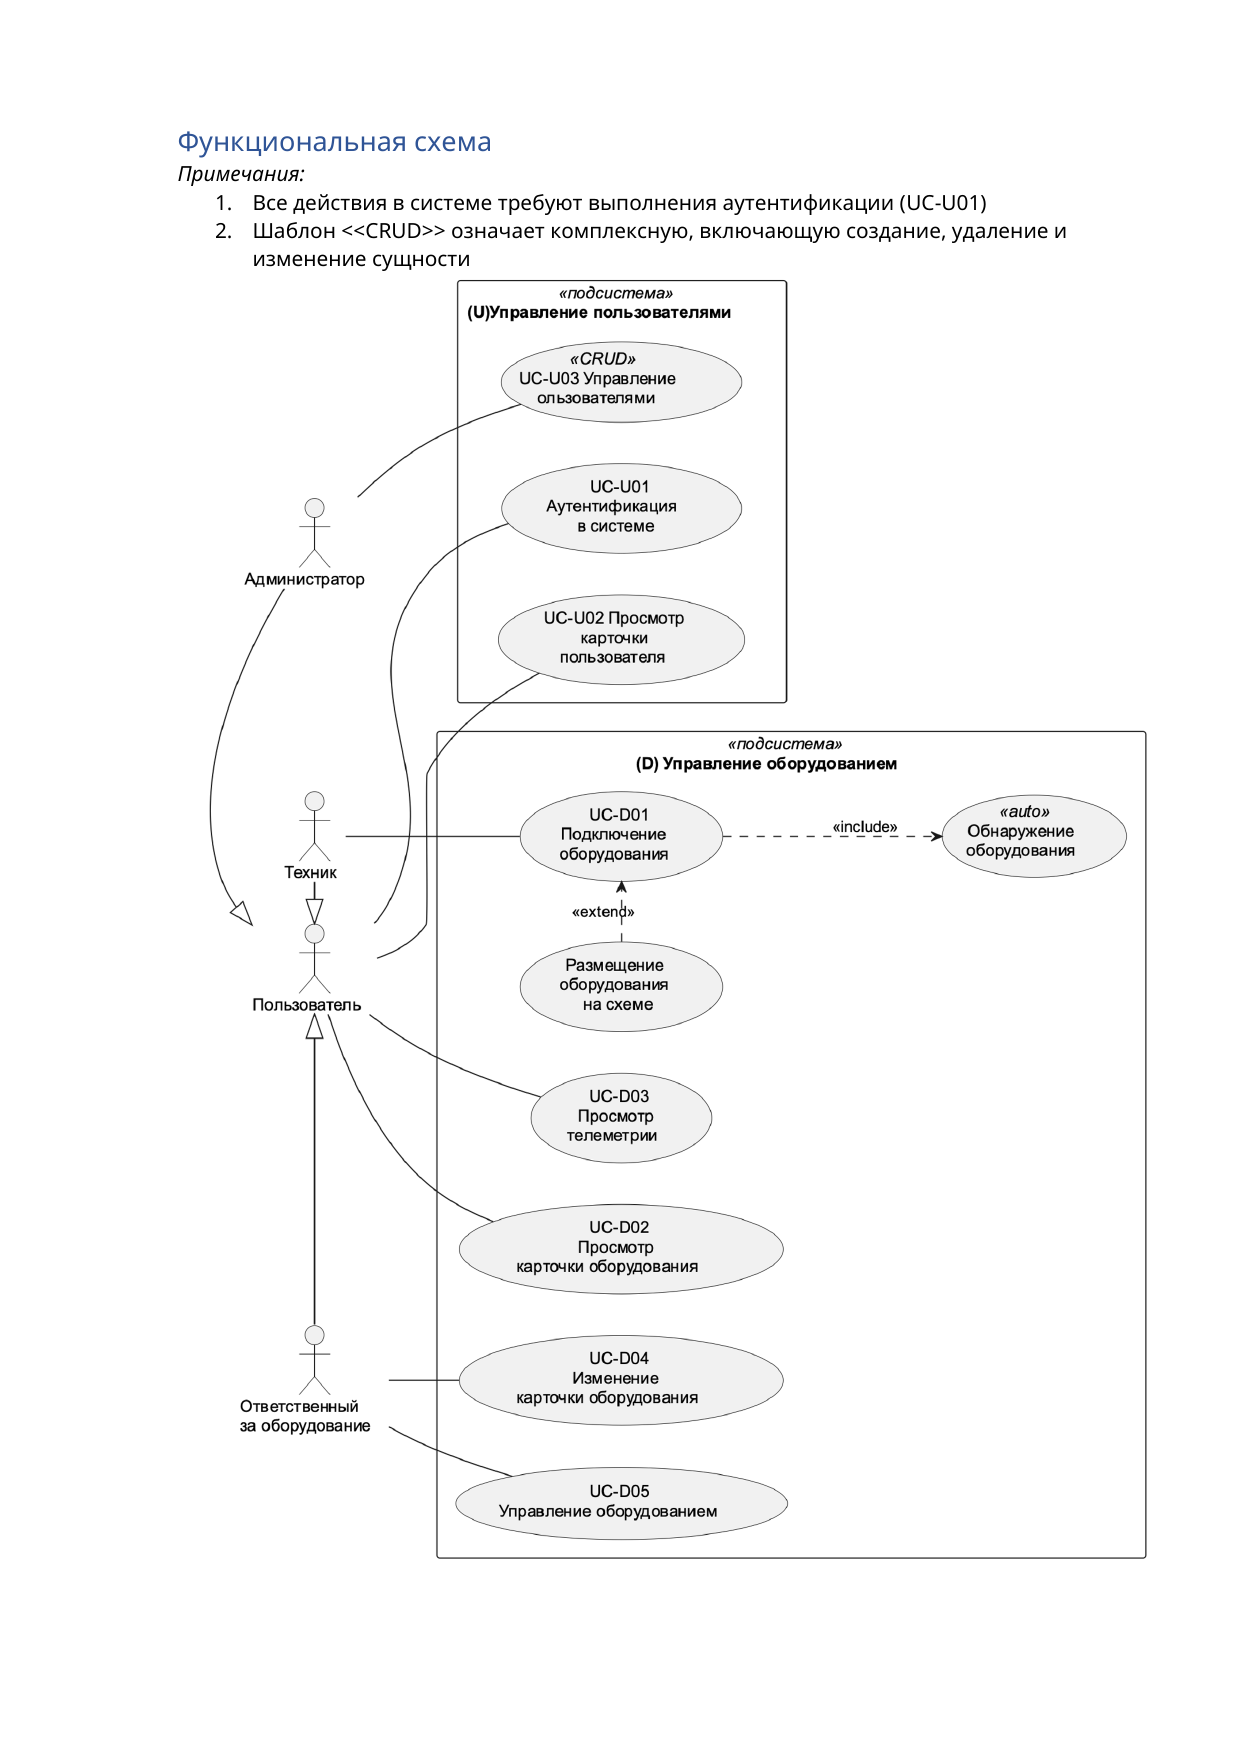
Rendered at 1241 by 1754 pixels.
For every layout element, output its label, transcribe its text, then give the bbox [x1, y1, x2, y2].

subtitle Функциональная схема [177, 122, 1152, 159]
picture [177, 272, 1152, 1565]
text Примечания: [177, 159, 1152, 188]
list Шаблон <<CRUD>> означает комплексную, включающую создание, удаление и изменение сущности [215, 216, 1152, 272]
list Все действия в системе требуют выполнения аутентификации (UC-U01) [215, 188, 1152, 216]
